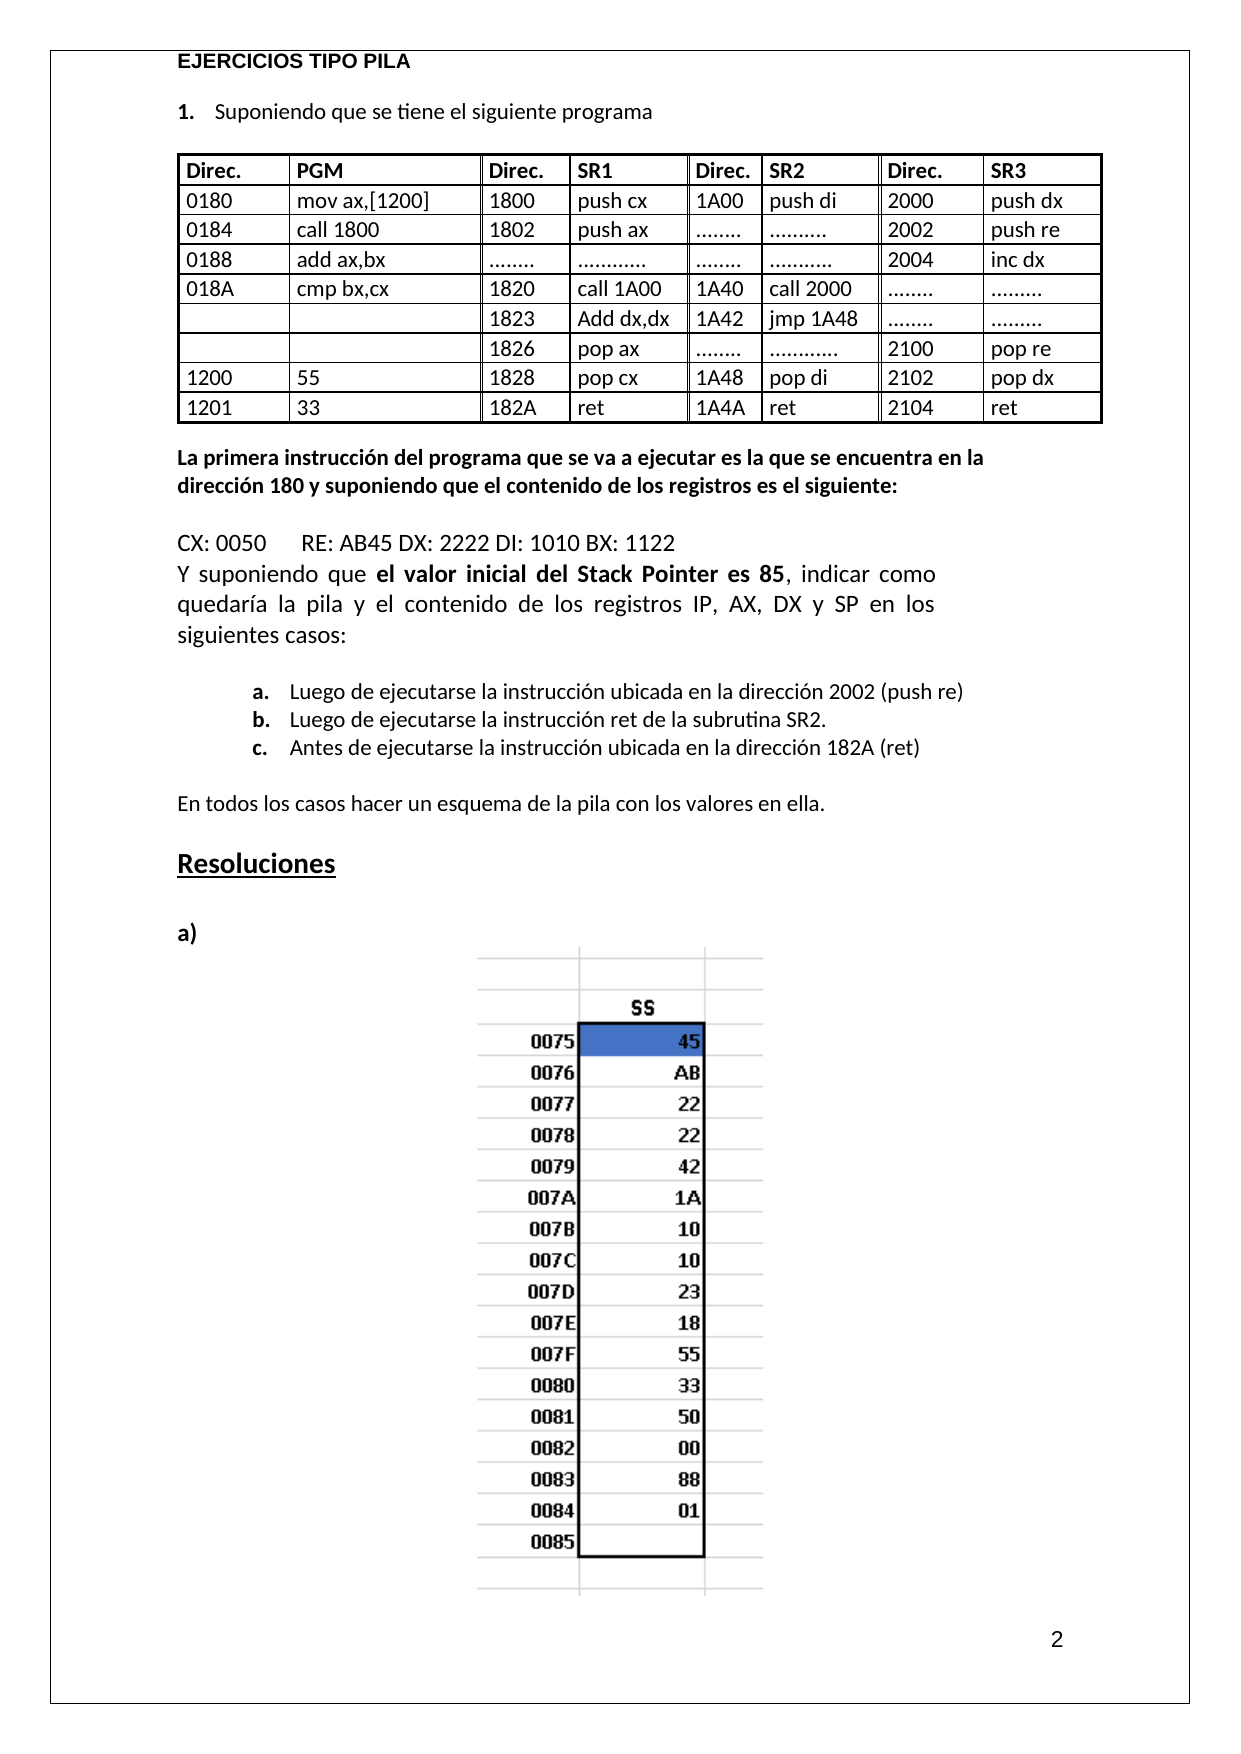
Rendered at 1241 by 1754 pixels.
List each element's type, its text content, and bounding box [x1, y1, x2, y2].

table_cell 33 [290, 393, 480, 421]
table_cell push re [984, 215, 1100, 243]
table_cell 182A [483, 393, 569, 421]
table_cell 2000 [882, 186, 983, 214]
table_cell 1A42 [690, 304, 761, 332]
table_cell call 2000 [763, 275, 878, 302]
list Suponiendo que se tiene el siguiente programa [177, 97, 1063, 125]
table_cell 2004 [882, 245, 983, 273]
table_cell 1200 [180, 363, 289, 391]
subtitle CX: 0050 RE: AB45 DX: 2222 DI: 1010 BX: 1122 [177, 527, 1063, 558]
table_header Direc. [882, 156, 983, 184]
table_cell [290, 304, 480, 332]
table_cell 1828 [483, 363, 569, 391]
table_cell 1826 [483, 334, 569, 362]
table_header Direc. [180, 156, 289, 184]
table_cell call 1800 [290, 215, 480, 243]
table_cell ......... [984, 275, 1100, 302]
table_cell 1A4A [690, 393, 761, 421]
table_cell mov ax,[1200] [290, 186, 480, 214]
table_cell 2102 [882, 363, 983, 391]
text Y suponiendo que el valor inicial del Stack Pointer es 85, indicar como quedaría la pila y el contenido de los registros IP, AX, DX y SP en los siguientes casos: [177, 558, 936, 649]
table_cell ........... [763, 245, 878, 273]
table_cell ........ [882, 275, 983, 302]
table_cell 55 [290, 363, 480, 391]
text a) [177, 917, 1063, 947]
table_cell push di [763, 186, 878, 214]
table_cell pop ax [571, 334, 687, 362]
list Antes de ejecutarse la instrucción ubicada en la dirección 182A (ret) [252, 733, 1063, 761]
table_cell 0188 [180, 245, 289, 273]
table_cell 1A40 [690, 275, 761, 302]
text EJERCICIOS TIPO PILA [177, 51, 1063, 73]
table_cell jmp 1A48 [763, 304, 878, 332]
table_cell 1802 [483, 215, 569, 243]
table_cell ........ [882, 304, 983, 332]
table_cell ret [763, 393, 878, 421]
table_cell 1820 [483, 275, 569, 302]
table_header SR1 [571, 156, 687, 184]
table_cell [180, 304, 289, 332]
table_cell ret [571, 393, 687, 421]
table_cell ........ [690, 215, 761, 243]
table_cell 1800 [483, 186, 569, 214]
table_cell pop re [984, 334, 1100, 362]
table_header Direc. [483, 156, 569, 184]
table_cell call 1A00 [571, 275, 687, 302]
table_cell [290, 334, 480, 362]
table_cell 2002 [882, 215, 983, 243]
text Resoluciones [177, 845, 1063, 881]
table_cell inc dx [984, 245, 1100, 273]
table_cell .......... [763, 215, 878, 243]
table_cell cmp bx,cx [290, 275, 480, 302]
table_cell pop dx [984, 363, 1100, 391]
table_cell 018A [180, 275, 289, 302]
table_header SR2 [763, 156, 878, 184]
table_cell ........ [483, 245, 569, 273]
table_header PGM [290, 156, 480, 184]
table_cell ............ [763, 334, 878, 362]
table_cell ........ [690, 334, 761, 362]
table_cell 2104 [882, 393, 983, 421]
table_cell ......... [984, 304, 1100, 332]
table_cell 2100 [882, 334, 983, 362]
table_cell [180, 334, 289, 362]
table_header SR3 [984, 156, 1100, 184]
list Luego de ejecutarse la instrucción ubicada en la dirección 2002 (push re) [252, 677, 1063, 705]
table_cell 1A00 [690, 186, 761, 214]
table_cell push dx [984, 186, 1100, 214]
picture [477, 947, 764, 1596]
table_header Direc. [690, 156, 761, 184]
table_cell 0180 [180, 186, 289, 214]
list Luego de ejecutarse la instrucción ret de la subrutina SR2. [252, 705, 1063, 733]
table_cell 1823 [483, 304, 569, 332]
table_cell push ax [571, 215, 687, 243]
table_cell ............ [571, 245, 687, 273]
table_cell 1201 [180, 393, 289, 421]
table_cell add ax,bx [290, 245, 480, 273]
table_cell pop cx [571, 363, 687, 391]
table_cell ret [984, 393, 1100, 421]
table_cell push cx [571, 186, 687, 214]
table_cell Add dx,dx [571, 304, 687, 332]
table_cell 0184 [180, 215, 289, 243]
text En todos los casos hacer un esquema de la pila con los valores en ella. [177, 789, 1063, 817]
table_cell pop di [763, 363, 878, 391]
text La primera instrucción del programa que se va a ejecutar es la que se encuentra en la dirección 180 y suponiendo que el contenido de los registros es el siguiente: [177, 424, 1063, 499]
table_cell ........ [690, 245, 761, 273]
table_cell 1A48 [690, 363, 761, 391]
